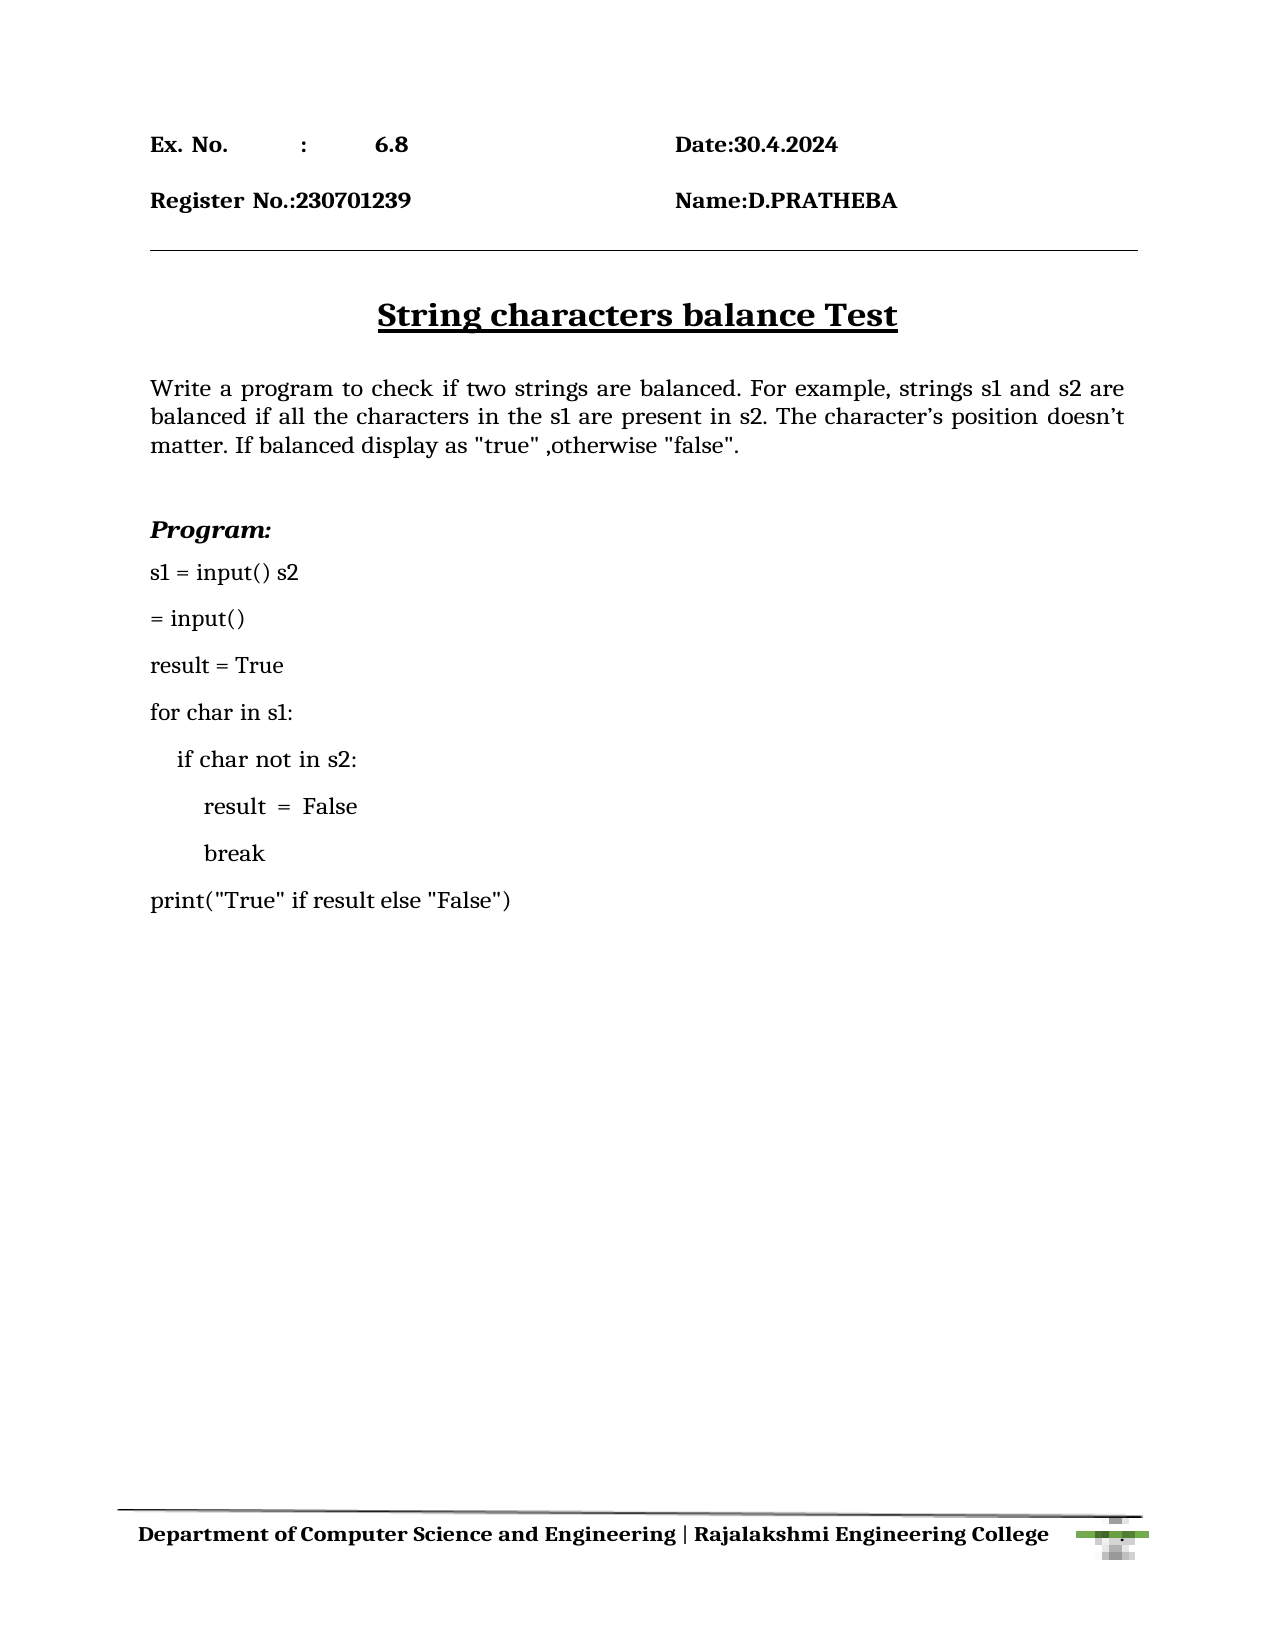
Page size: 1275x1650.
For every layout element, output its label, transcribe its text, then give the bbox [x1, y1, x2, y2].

subtitle Program: [150, 516, 1152, 545]
text s1 = input() s2 = input() result = True for char in s1: [150, 558, 303, 727]
text if char not in s2: result = False break [177, 746, 357, 867]
text print("True" if result else "False") [150, 886, 1152, 914]
text Write a program to check if two strings are balanced. For example, strings s1 and s2 are balanced if all the characters in the s1 are present in s2. The character’s position doesn’t matter. If balanced display as "true" ,otherwise "false". [150, 375, 1125, 459]
text Register No.:230701239 Name:D.PRATHEBA [150, 188, 1152, 214]
text Ex. No. : 6.8 Date:30.4.2024 [150, 132, 1152, 158]
subtitle String characters balance Test [125, 296, 1150, 335]
picture [117, 1509, 1149, 1560]
